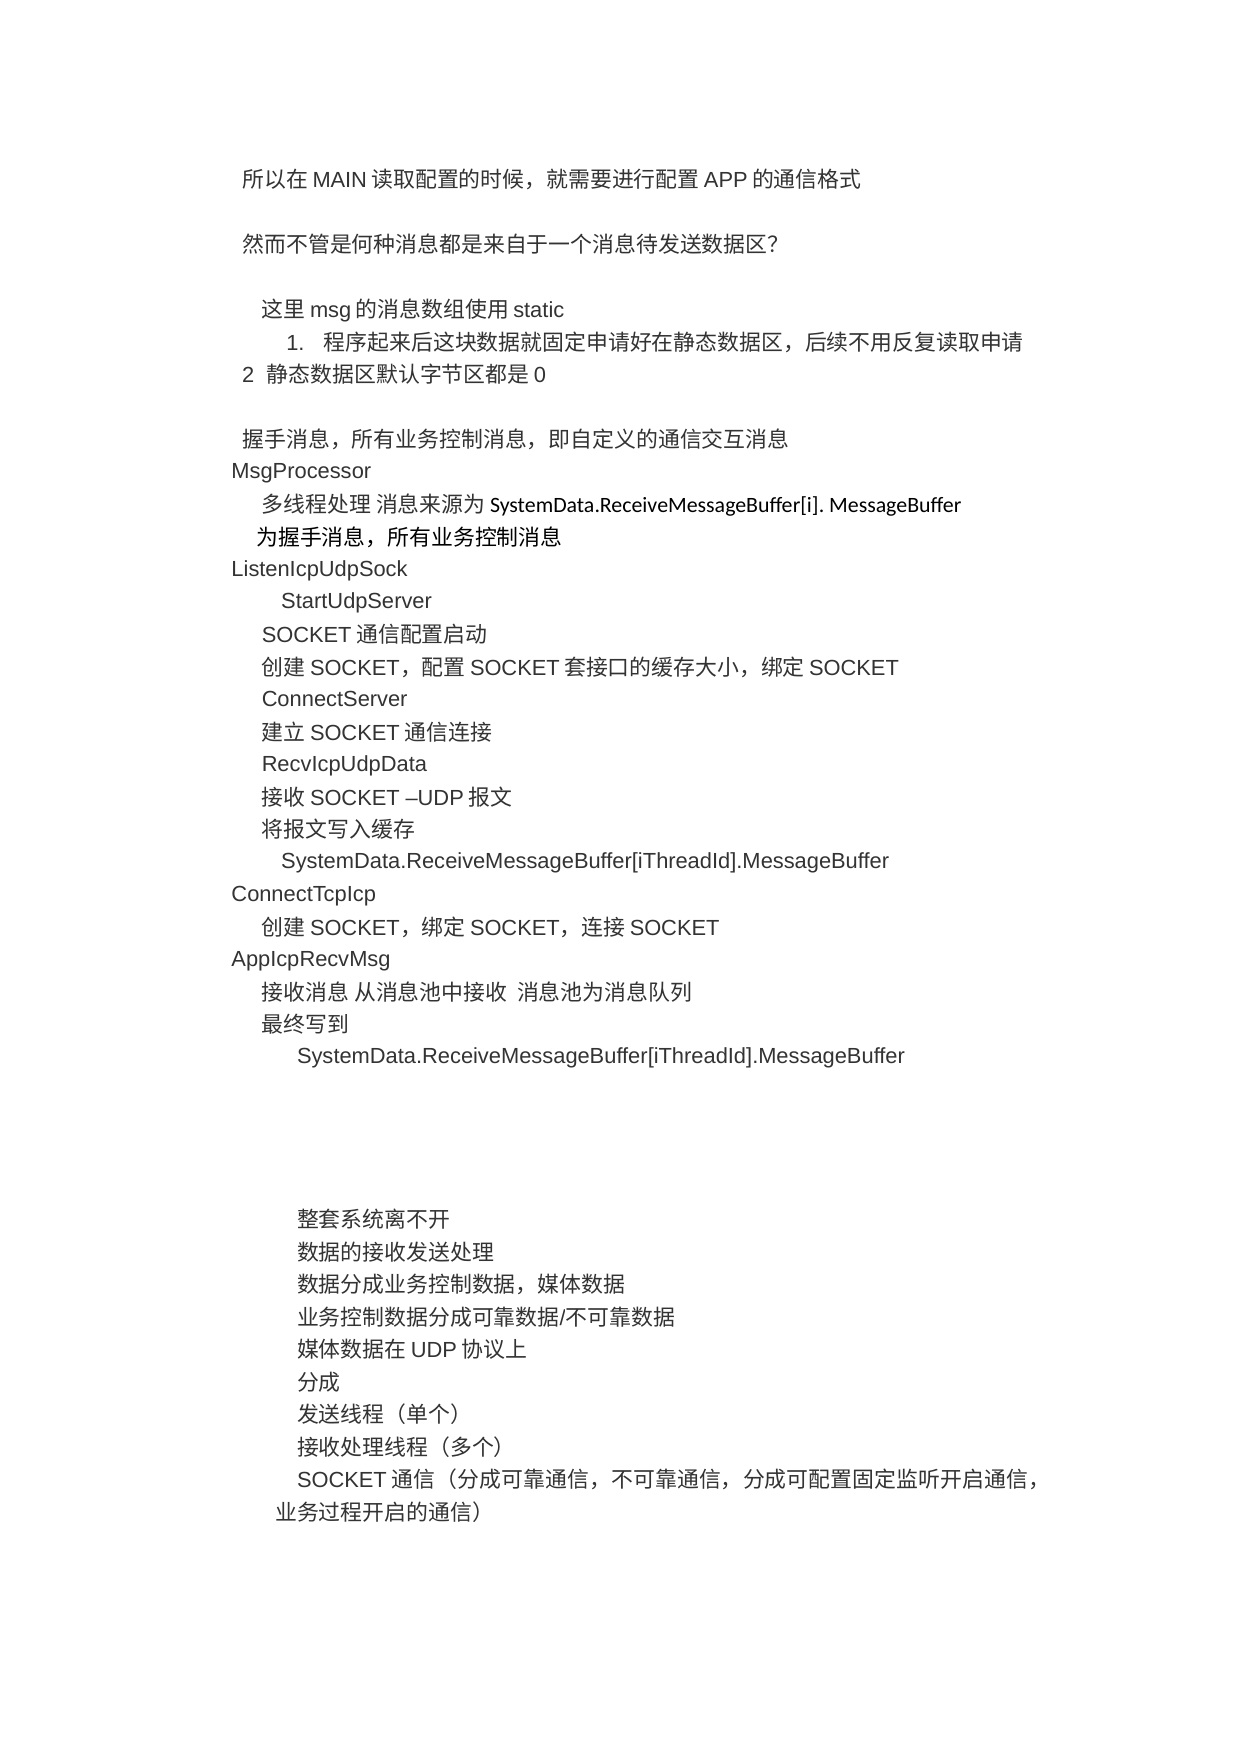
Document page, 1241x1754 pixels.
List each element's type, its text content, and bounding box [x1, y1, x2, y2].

text 接收处理线程（多个） [275, 1429, 1053, 1462]
text 数据分成业务控制数据，媒体数据 [275, 1267, 1053, 1299]
text StartUdpServer [187, 584, 1053, 617]
text SOCKET通信（分成可靠通信，不可靠通信，分成可配置固定监听开启通信，业务过程开启的通信） [275, 1462, 1053, 1527]
text 接收SOCKET –UDP报文 [187, 779, 1053, 812]
text SystemData.ReceiveMessageBuffer[iThreadId].MessageBuffer [187, 844, 1053, 877]
text SOCKET通信配置启动 [187, 617, 1053, 649]
text 多线程处理 消息来源为SystemData.ReceiveMessageBuffer[i]. MessageBuffer [187, 487, 1053, 519]
text MsgProcessor [187, 454, 1053, 487]
text AppIcpRecvMsg [187, 942, 1053, 974]
text 整套系统离不开 [275, 1202, 1053, 1234]
text 创建SOCKET，绑定SOCKET，连接SOCKET [187, 909, 1053, 942]
text 这里msg的消息数组使用static [187, 292, 1053, 324]
text RecvIcpUdpData [187, 747, 1053, 779]
text 所以在MAIN读取配置的时候，就需要进行配置APP的通信格式 [187, 162, 1053, 194]
text ConnectServer [187, 682, 1053, 714]
text 发送线程（单个） [275, 1397, 1053, 1429]
text ConnectTcpIcp [187, 877, 1053, 909]
text 数据的接收发送处理 [275, 1234, 1053, 1267]
text 为握手消息，所有业务控制消息 [187, 519, 1053, 552]
text 握手消息，所有业务控制消息，即自定义的通信交互消息 [187, 422, 1053, 454]
text SystemData.ReceiveMessageBuffer[iThreadId].MessageBuffer [275, 1039, 1053, 1072]
text 然而不管是何种消息都是来自于一个消息待发送数据区？ [187, 227, 1053, 259]
text 分成 [275, 1364, 1053, 1397]
text 2 静态数据区默认字节区都是0 [187, 357, 1053, 389]
text ListenIcpUdpSock [187, 552, 1053, 584]
text 创建SOCKET，配置SOCKET套接口的缓存大小，绑定SOCKET [187, 649, 1053, 682]
text 接收消息 从消息池中接收 消息池为消息队列 [187, 974, 1053, 1007]
text 建立SOCKET通信连接 [187, 714, 1053, 747]
list 程序起来后这块数据就固定申请好在静态数据区，后续不用反复读取申请 [286, 324, 1053, 357]
text 将报文写入缓存 [187, 812, 1053, 844]
text 媒体数据在UDP协议上 [275, 1332, 1053, 1364]
text 最终写到 [187, 1007, 1053, 1039]
text 业务控制数据分成可靠数据/不可靠数据 [275, 1299, 1053, 1332]
